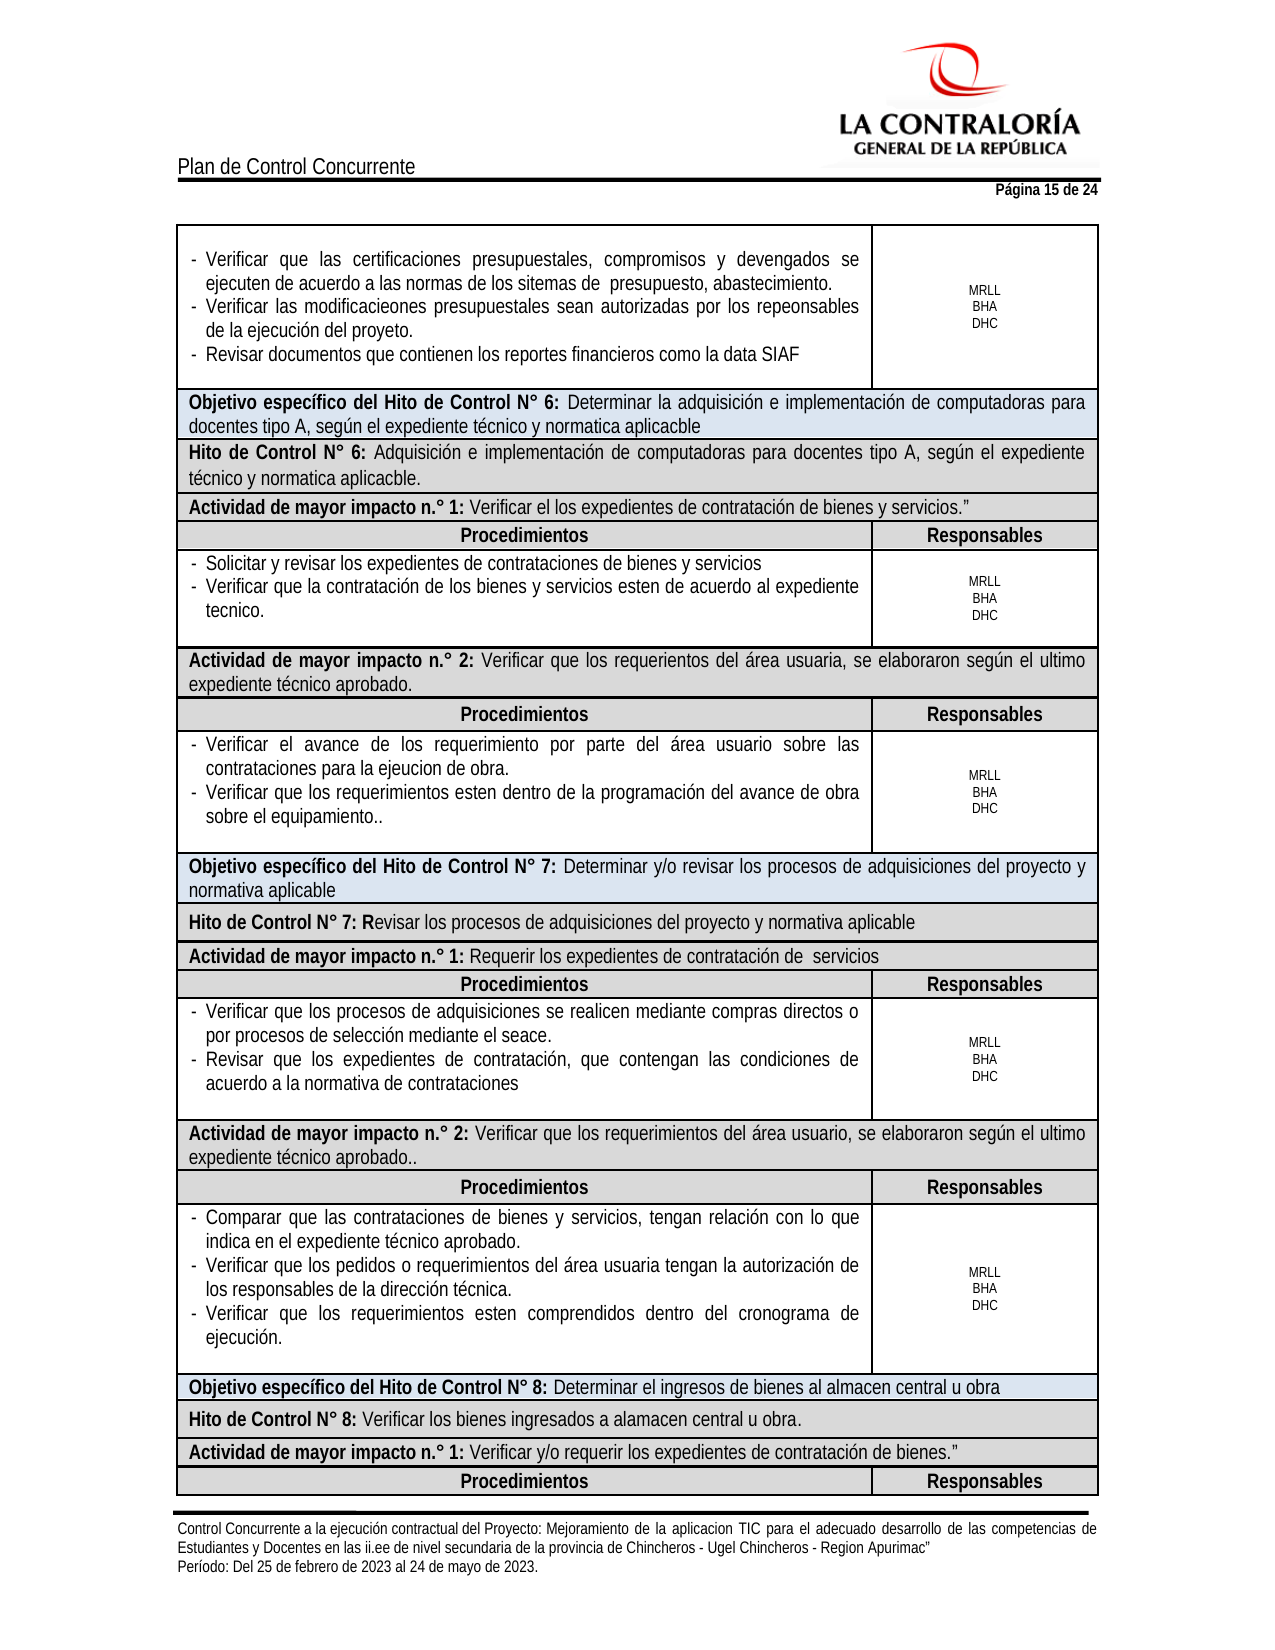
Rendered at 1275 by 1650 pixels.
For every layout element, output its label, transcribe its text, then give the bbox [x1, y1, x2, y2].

table_cell MRLL BHA DHC [873, 551, 1097, 646]
table_cell Solicitar y revisar los expedientes de contrataciones de bienes y servicios Verificar que la contratación de los bienes y servicios esten de acuerdo al expediente tecnico. [178, 551, 871, 646]
table_cell Procedimientos [178, 699, 871, 730]
table_cell Comparar que las contrataciones de bienes y servicios, tengan relación con lo que indica en el expediente técnico aprobado. Verificar que los pedidos o requerimientos del área usuaria tengan la autorización de los responsables de la dirección técnica. Verificar que los requerimientos esten comprendidos dentro del cronograma de ejecución. [178, 1205, 871, 1372]
table_cell Hito de Control N° 6: Adquisición e implementación de computadoras para docentes tipo A, según el expediente técnico y normatica aplicacble. [178, 440, 1097, 492]
table_cell Objetivo específico del Hito de Control N° 6: Determinar la adquisición e implementación de computadoras para docentes tipo A, según el expediente técnico y normatica aplicacble [178, 390, 1097, 437]
table_cell Hito de Control N° 8: Verificar los bienes ingresados a alamacen central u obra. [178, 1401, 1097, 1437]
table_cell MRLL BHA DHC [873, 1205, 1097, 1372]
table_cell Responsables [873, 971, 1097, 997]
table_cell Procedimientos [178, 522, 871, 548]
table_cell Responsables [873, 1468, 1097, 1494]
table_cell Responsables [873, 522, 1097, 548]
table_cell Verificar que los procesos de adquisiciones se realicen mediante compras directos o por procesos de selección mediante el seace. Revisar que los expedientes de contratación, que contengan las condiciones de acuerdo a la normativa de contrataciones [178, 999, 871, 1119]
table_cell Actividad de mayor impacto n.° 1: Verificar el los expedientes de contratación de bienes y servicios.” [178, 494, 1097, 520]
table_cell Actividad de mayor impacto n.° 1: Requerir los expedientes de contratación de servicios [178, 943, 1097, 969]
table_cell Hito de Control N° 7: Revisar los procesos de adquisiciones del proyecto y normativa aplicable [178, 904, 1097, 940]
table_cell Objetivo específico del Hito de Control N° 7: Determinar y/o revisar los procesos de adquisiciones del proyecto y normativa aplicable [178, 854, 1097, 902]
table_cell Objetivo específico del Hito de Control N° 8: Determinar el ingresos de bienes al almacen central u obra [178, 1375, 1097, 1398]
table_cell Responsables [873, 1171, 1097, 1203]
table_cell Procedimientos [178, 1468, 871, 1494]
table_cell Actividad de mayor impacto n.° 2: Verificar que los requerientos del área usuaria, se elaboraron según el ultimo expediente técnico aprobado. [178, 649, 1097, 696]
table_cell Responsables [873, 699, 1097, 730]
table_cell Actividad de mayor impacto n.° 2: Verificar que los requerimientos del área usuario, se elaboraron según el ultimo expediente técnico aprobado.. [178, 1121, 1097, 1169]
table_cell MRLL BHA DHC [873, 999, 1097, 1119]
table_cell Verificar el avance de los requerimiento por parte del área usuario sobre las contrataciones para la ejeucion de obra. Verificar que los requerimientos esten dentro de la programación del avance de obra sobre el equipamiento.. [178, 732, 871, 852]
table_cell Procedimientos [178, 971, 871, 997]
table_cell MRLL BHA DHC [873, 732, 1097, 852]
table_cell Verificar que las certificaciones presupuestales, compromisos y devengados se ejecuten de acuerdo a las normas de los sitemas de presupuesto, abastecimiento. Verificar las modificacieones presupuestales sean autorizadas por los repeonsables de la ejecución del proyeto. Revisar documentos que contienen los reportes financieros como la data SIAF [178, 226, 871, 387]
table_cell MRLL BHA DHC [873, 226, 1097, 387]
table_cell Actividad de mayor impacto n.° 1: Verificar y/o requerir los expedientes de contratación de bienes.” [178, 1439, 1097, 1465]
table_cell Procedimientos [178, 1171, 871, 1203]
